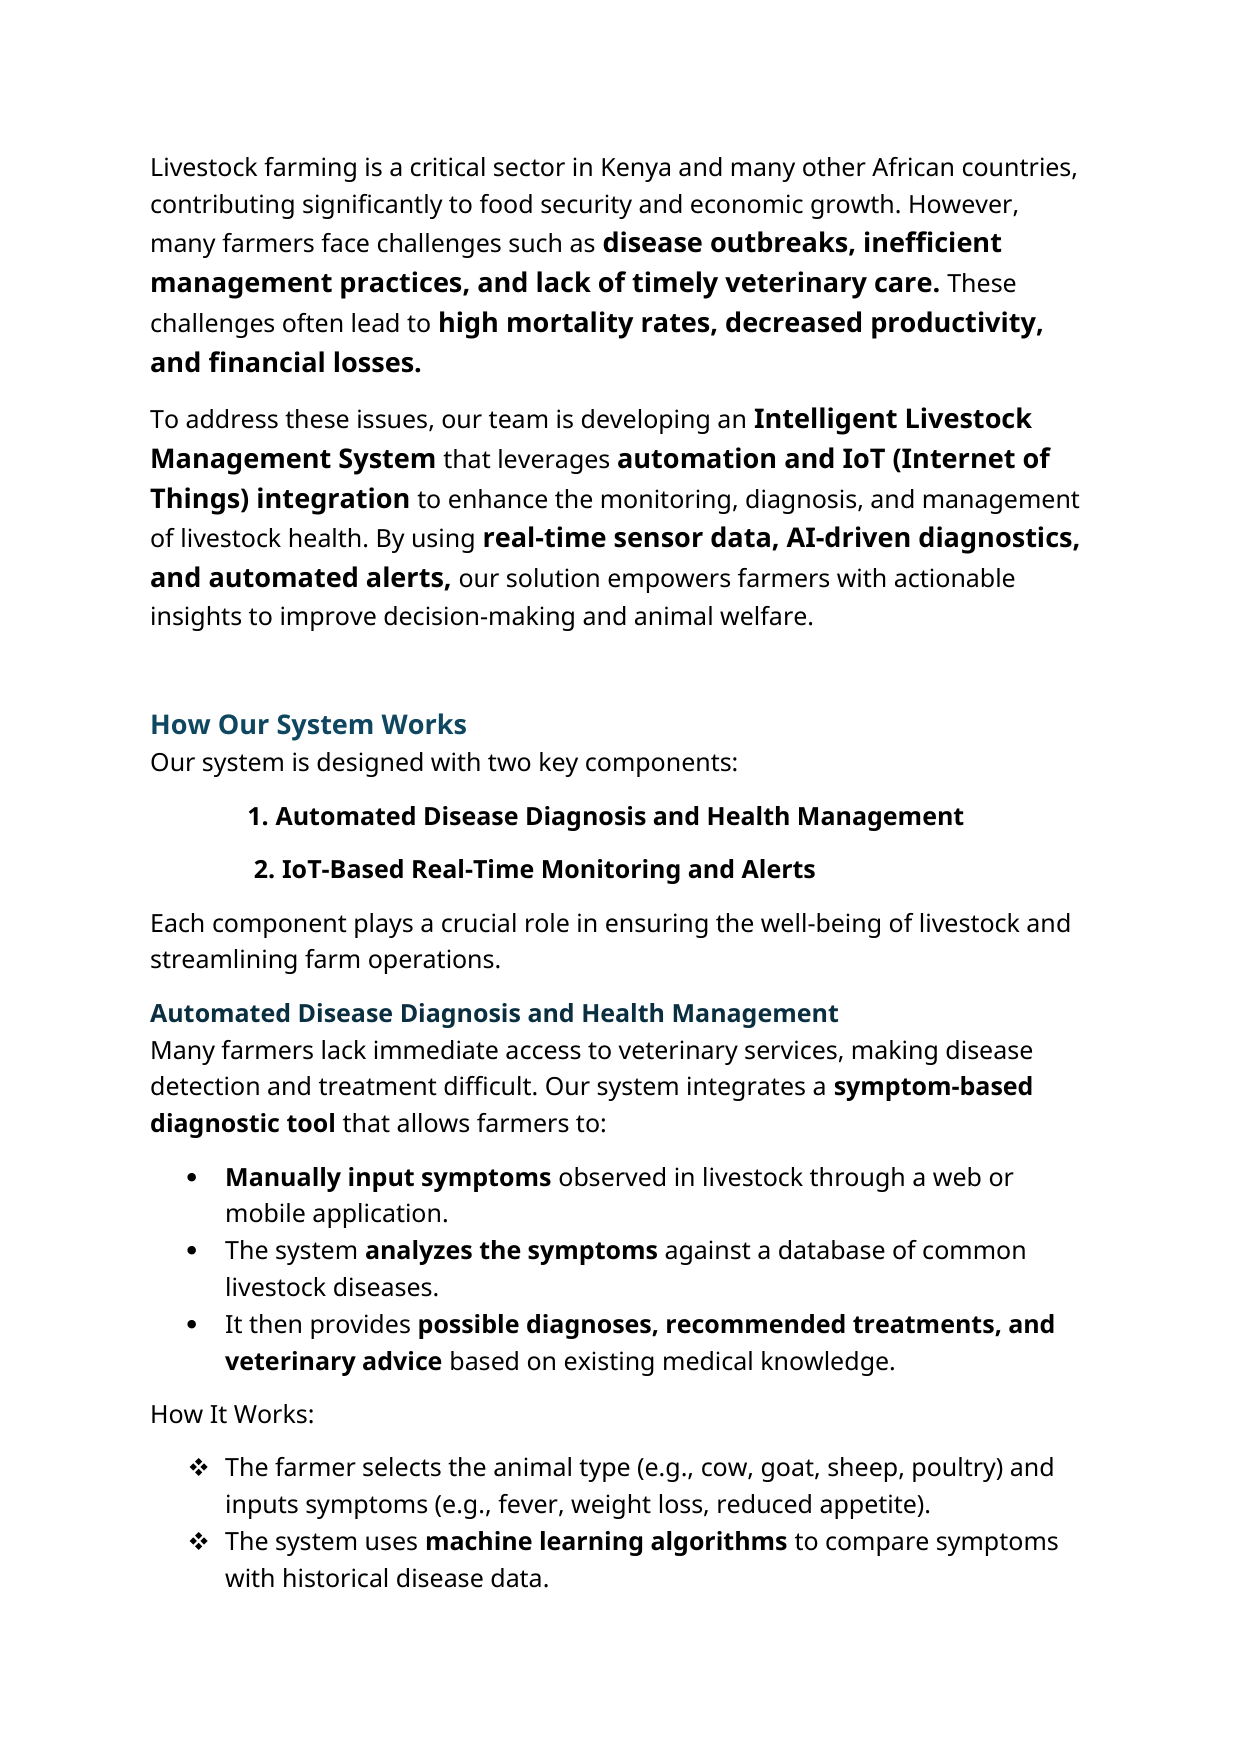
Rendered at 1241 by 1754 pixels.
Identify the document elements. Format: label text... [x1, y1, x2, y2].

subtitle How Our System Works [150, 705, 1090, 742]
list Manually input symptoms observed in livestock through a web or mobile application. [187, 1159, 1090, 1230]
text Many farmers lack immediate access to veterinary services, making disease detection and treatment difficult. Our system integrates a symptom-based diagnostic tool that allows farmers to: [150, 1032, 1090, 1140]
list The farmer selects the animal type (e.g., cow, goat, sheep, poultry) and inputs symptoms (e.g., fever, weight loss, reduced appetite). [187, 1450, 1090, 1521]
text 1. Automated Disease Diagnosis and Health Management [150, 798, 1090, 832]
text 2. IoT-Based Real-Time Monitoring and Alerts [150, 852, 1090, 886]
text Our system is designed with two key components: [150, 745, 1090, 779]
text Each component plays a crucial role in ensuring the well-being of livestock and streamlining farm operations. [150, 905, 1090, 976]
list The system analyzes the symptoms against a database of common livestock diseases. [187, 1233, 1090, 1304]
text To address these issues, our team is developing an Intelligent Livestock Management System that leverages automation and IoT (Internet of Things) integration to enhance the monitoring, diagnosis, and management of livestock health. By using real-time sensor data, AI-driven diagnostics, and automated alerts, our solution empowers farmers with actionable insights to improve decision-making and animal welfare. [150, 399, 1090, 632]
subtitle Automated Disease Diagnosis and Health Management [150, 996, 1090, 1029]
list The system uses machine learning algorithms to compare symptoms with historical disease data. [187, 1523, 1090, 1594]
list It then provides possible diagnoses, recommended treatments, and veterinary advice based on existing medical knowledge. [187, 1306, 1090, 1377]
text How It Works: [150, 1397, 1090, 1431]
text Livestock farming is a critical sector in Kenya and many other African countries, contributing significantly to food security and economic growth. However, many farmers face challenges such as disease outbreaks, inefficient management practices, and lack of timely veterinary care. These challenges often lead to high mortality rates, decreased productivity, and financial losses. [150, 150, 1090, 380]
